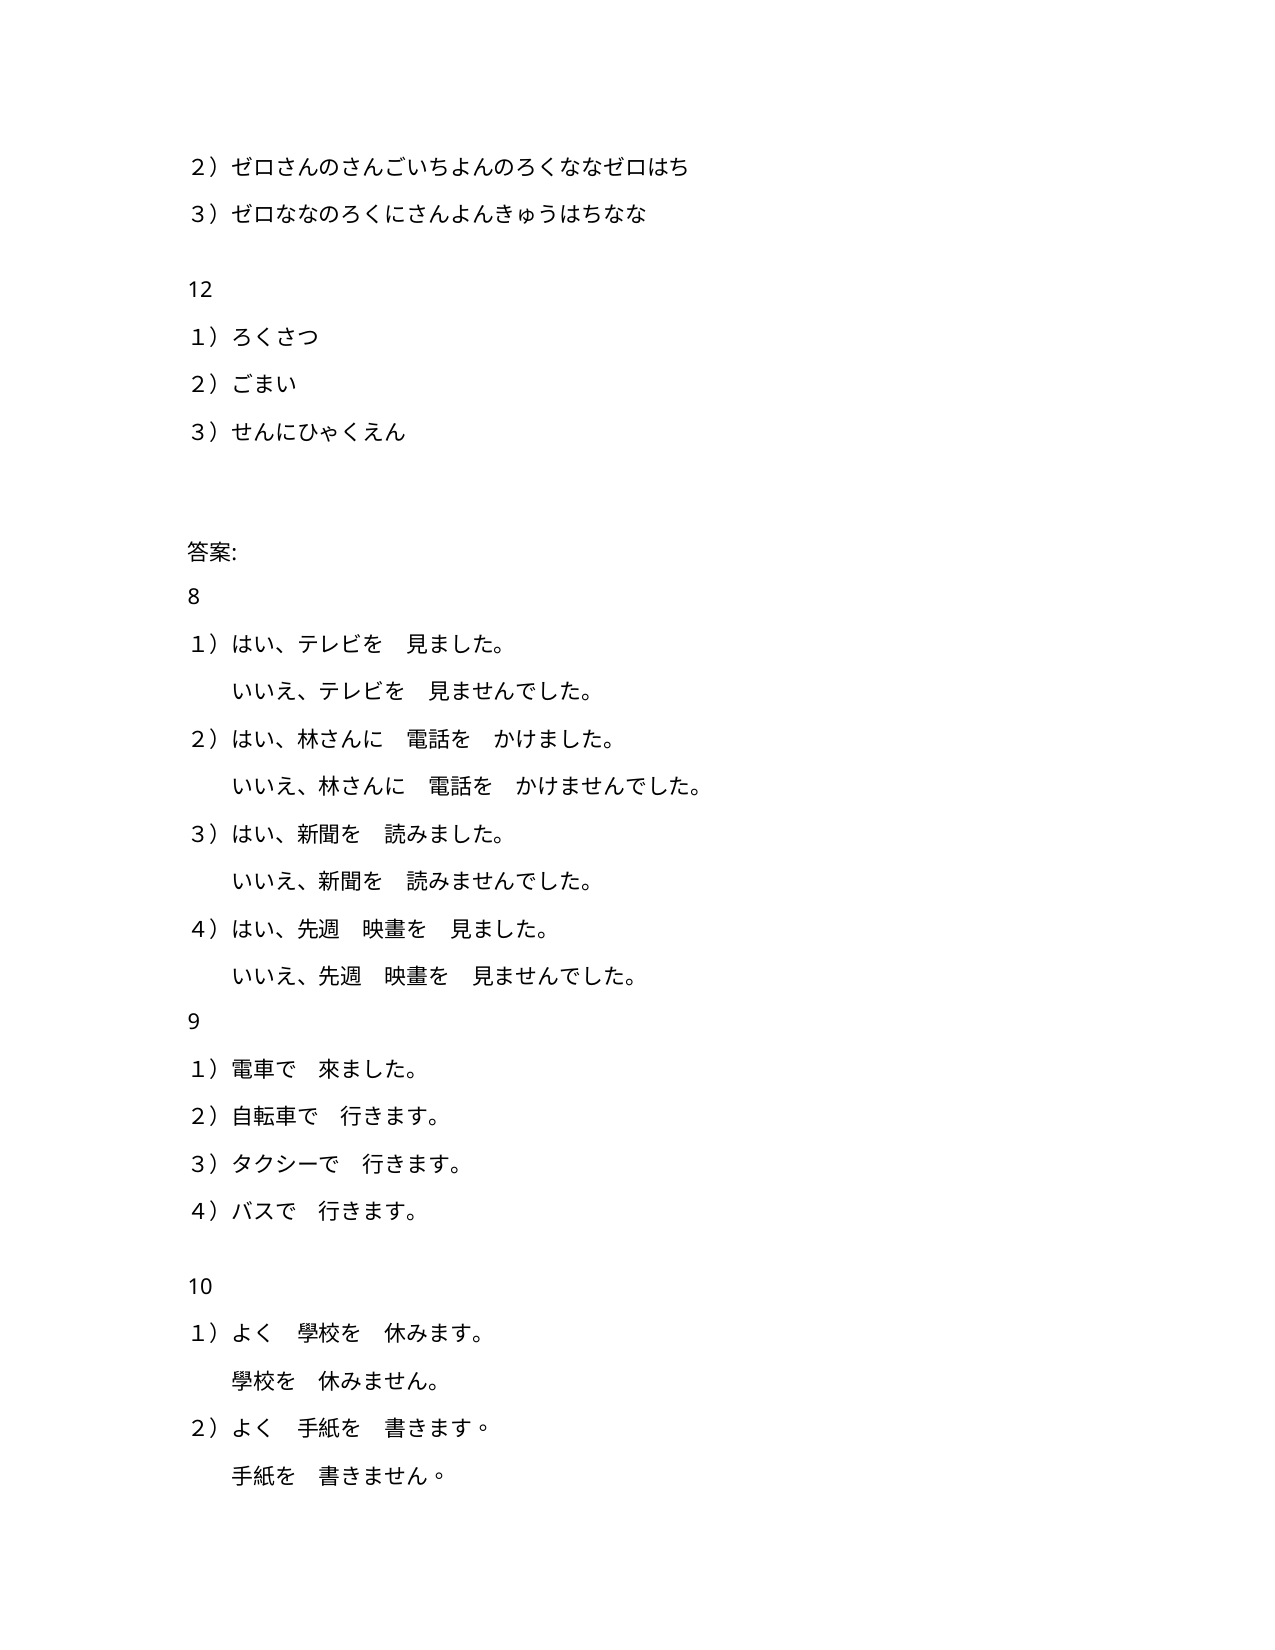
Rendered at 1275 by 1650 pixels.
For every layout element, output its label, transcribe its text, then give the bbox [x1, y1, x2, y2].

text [187, 1271, 1087, 1491]
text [187, 150, 1087, 229]
text 答案: 8 １）はい、テレビを 見ました。 いいえ、テレビを 見ませんでした。 ２）はい、林さんに 電話を かけました。 いいえ、林さんに 電話を かけませんでした。 ３）はい、新聞を 読みました。 いいえ、新聞を 読みませんでした。 ４）はい、先週 映畫を 見ました。 いいえ、先週 映畫を 見ませんでした。 9 １）電車で 來ました。 ２）自転車で 行きます。 ３）タクシーで 行きます。 ４）バスで 行きます。 [187, 534, 1087, 1226]
text 12 １）ろくさつ ２）ごまい ３）せんにひゃくえん [187, 274, 1087, 446]
